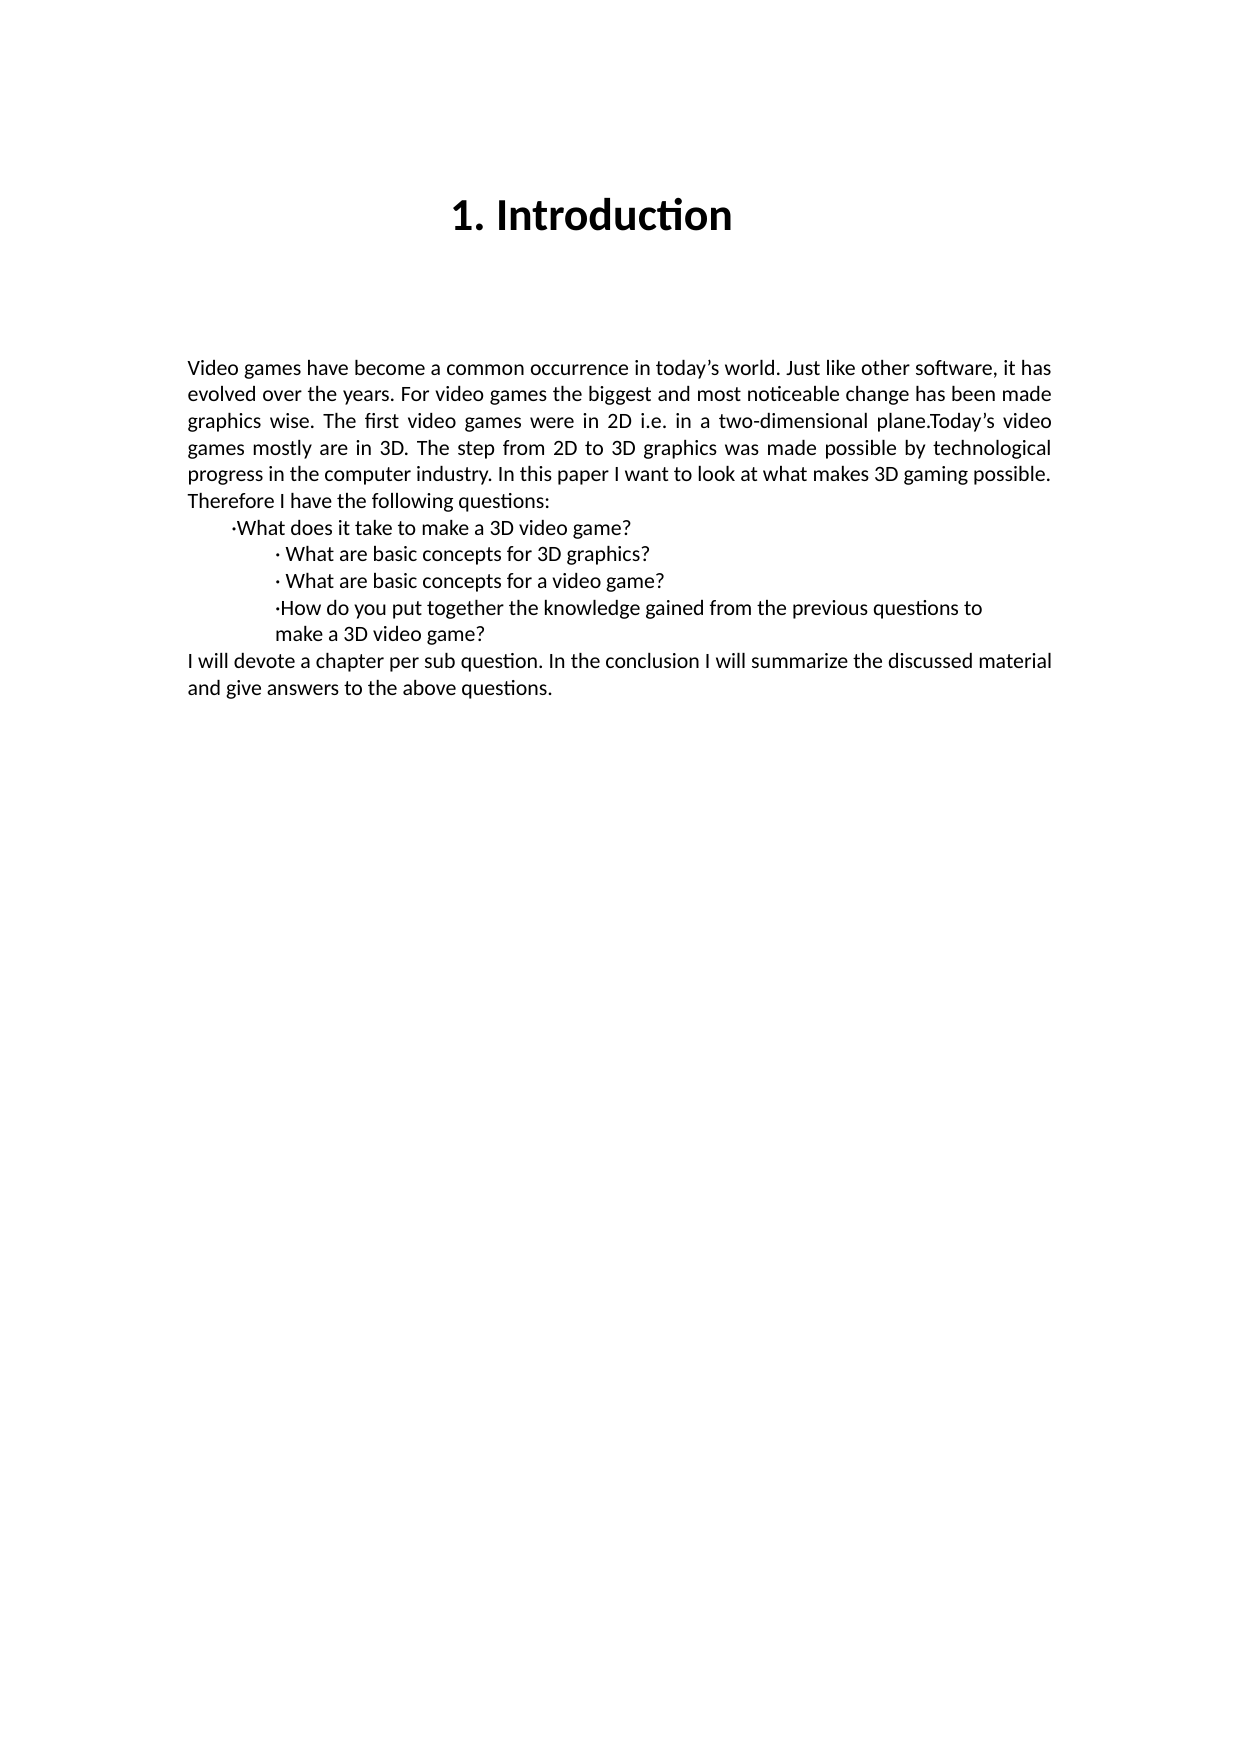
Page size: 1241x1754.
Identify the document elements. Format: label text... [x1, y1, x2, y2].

text · What are basic concepts for 3D graphics? [231, 541, 1053, 567]
text make a 3D video game? [231, 621, 1053, 647]
subtitle Introduction [406, 185, 1053, 241]
text I will devote a chapter per sub question. In the conclusion I will summarize the discussed material and give answers to the above questions. [187, 647, 1053, 701]
text ·What does it take to make a 3D video game? [187, 514, 1053, 541]
text ·How do you put together the knowledge gained from the previous questions to [231, 594, 1053, 621]
text Video games have become a common occurrence in today’s world. Just like other software, it has evolved over the years. For video games the biggest and most noticeable change has been made graphics wise. The first video games were in 2D i.e. in a two-dimensional plane.Today’s video games mostly are in 3D. The step from 2D to 3D graphics was made possible by technological progress in the computer industry. In this paper I want to look at what makes 3D gaming possible. Therefore I have the following questions: [187, 354, 1053, 514]
text · What are basic concepts for a video game? [231, 567, 1053, 594]
